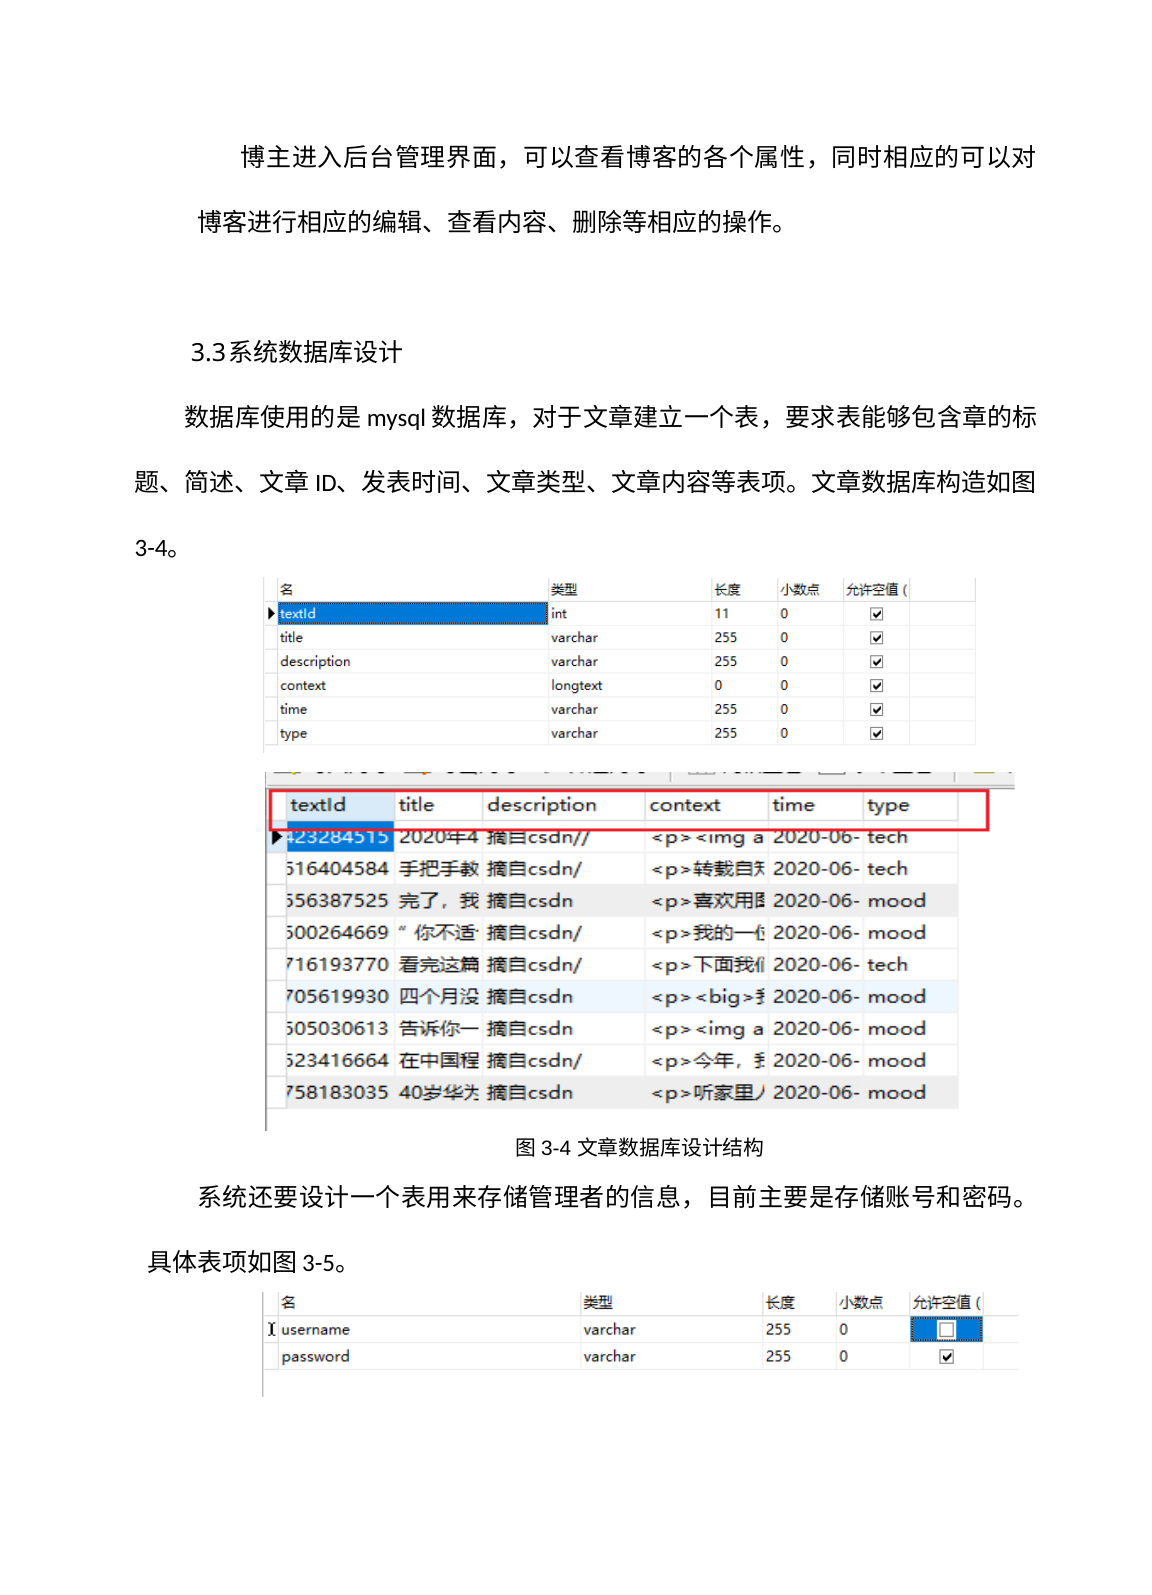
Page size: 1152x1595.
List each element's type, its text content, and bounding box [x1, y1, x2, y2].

picture [263, 577, 1016, 753]
list 数据库使用的是mysql数据库，对于文章建立一个表，要求表能够包含章的标题、简述、文章ID、发表时间、文章类型、文章内容等表项。文章数据库构造如图3-4。 [134, 383, 1039, 578]
text 图 3-4 文章数据库设计结构 [191, 1130, 1039, 1163]
picture [265, 772, 1015, 1131]
picture [261, 1292, 1019, 1397]
list 系统数据库设计 [191, 318, 1039, 383]
list 系统还要设计一个表用来存储管理者的信息，目前主要是存储账号和密码。具体表项如图3-5。 [147, 1163, 1039, 1293]
list 博主进入后台管理界面，可以查看博客的各个属性，同时相应的可以对博客进行相应的编辑、查看内容、删除等相应的操作。 [197, 123, 1039, 253]
